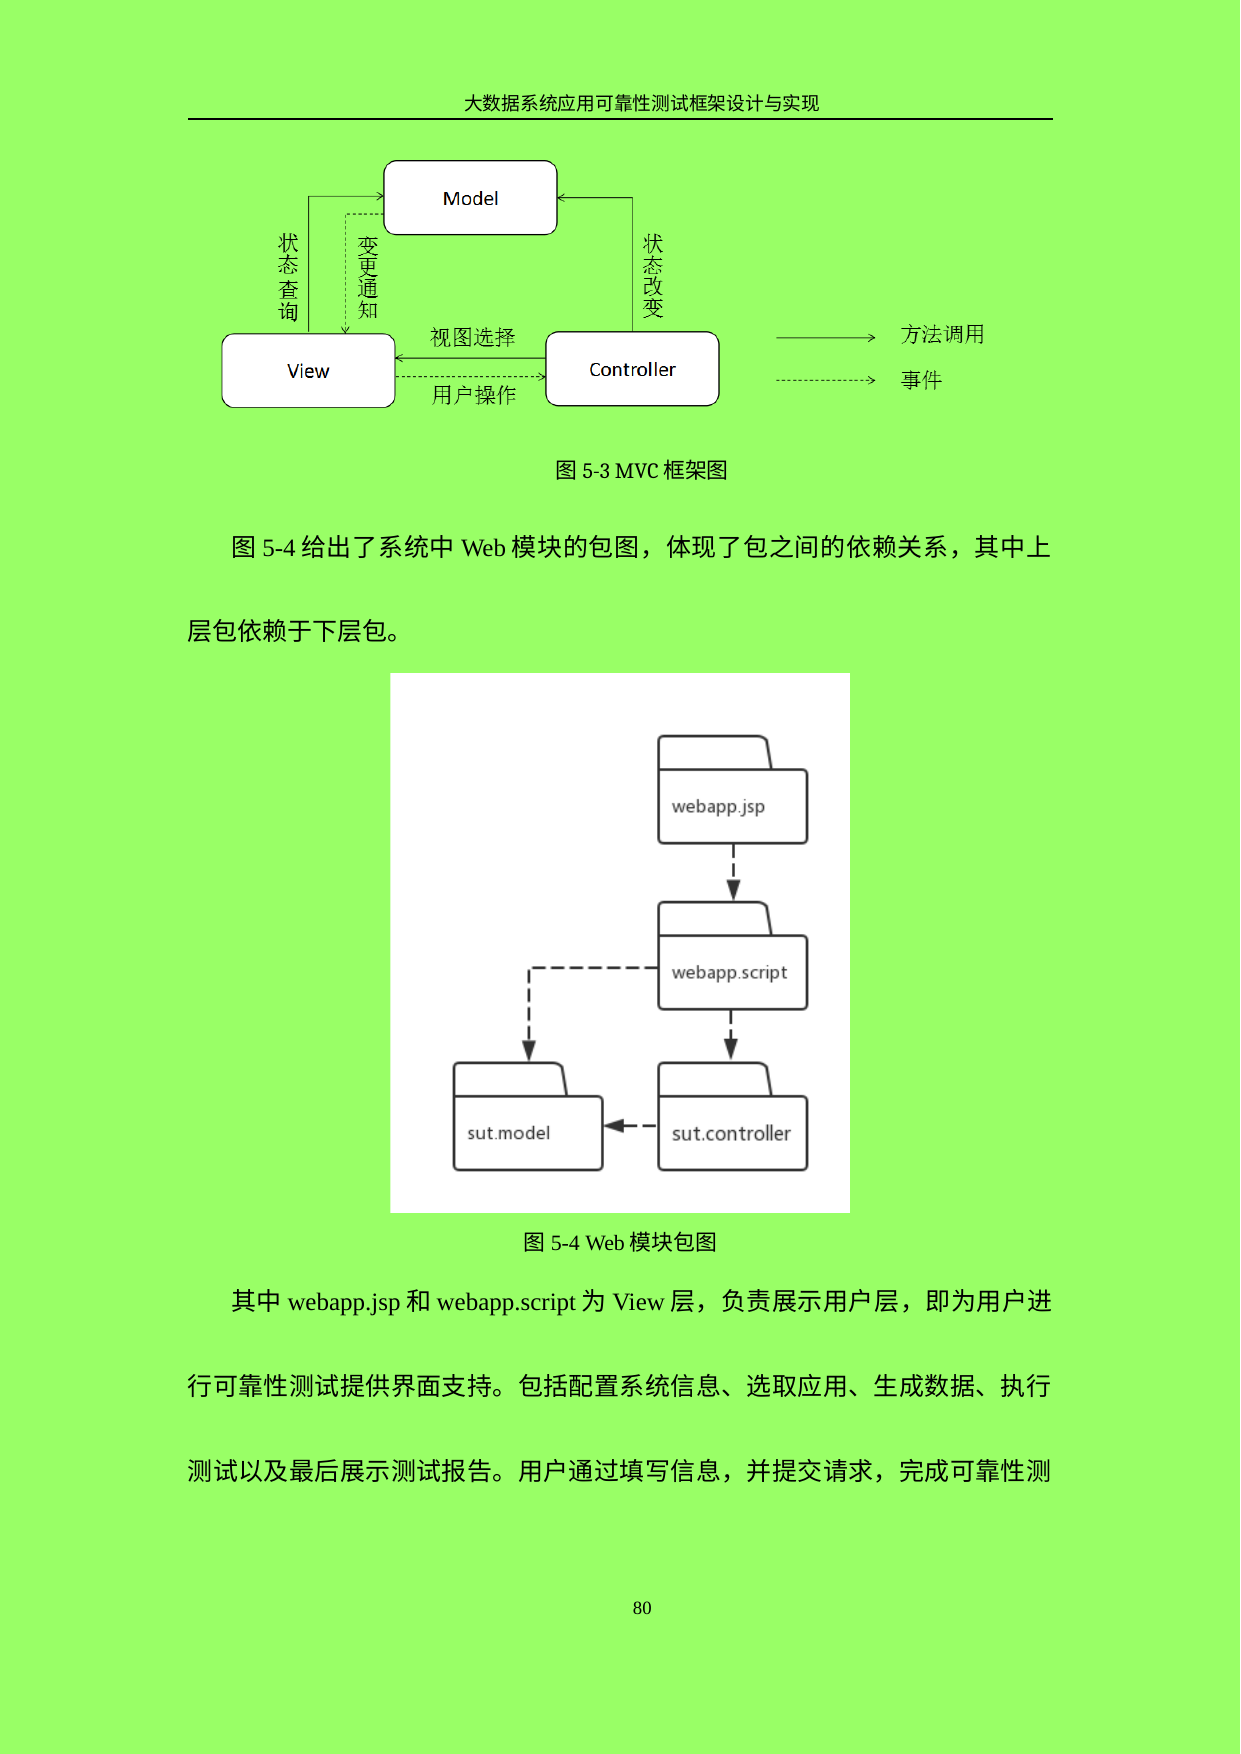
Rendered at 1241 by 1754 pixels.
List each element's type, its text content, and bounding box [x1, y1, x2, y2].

picture [390, 673, 850, 1213]
text 图 5-4 Web模块包图 [187, 1223, 1053, 1257]
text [187, 1265, 1053, 1503]
text 图 5-3 MVC框架图 [187, 452, 1053, 486]
picture [221, 160, 1019, 412]
text 图5-4给出了系统中Web模块的包图，体现了包之间的依赖关系，其中上层包依赖于下层包。 [187, 511, 1053, 664]
